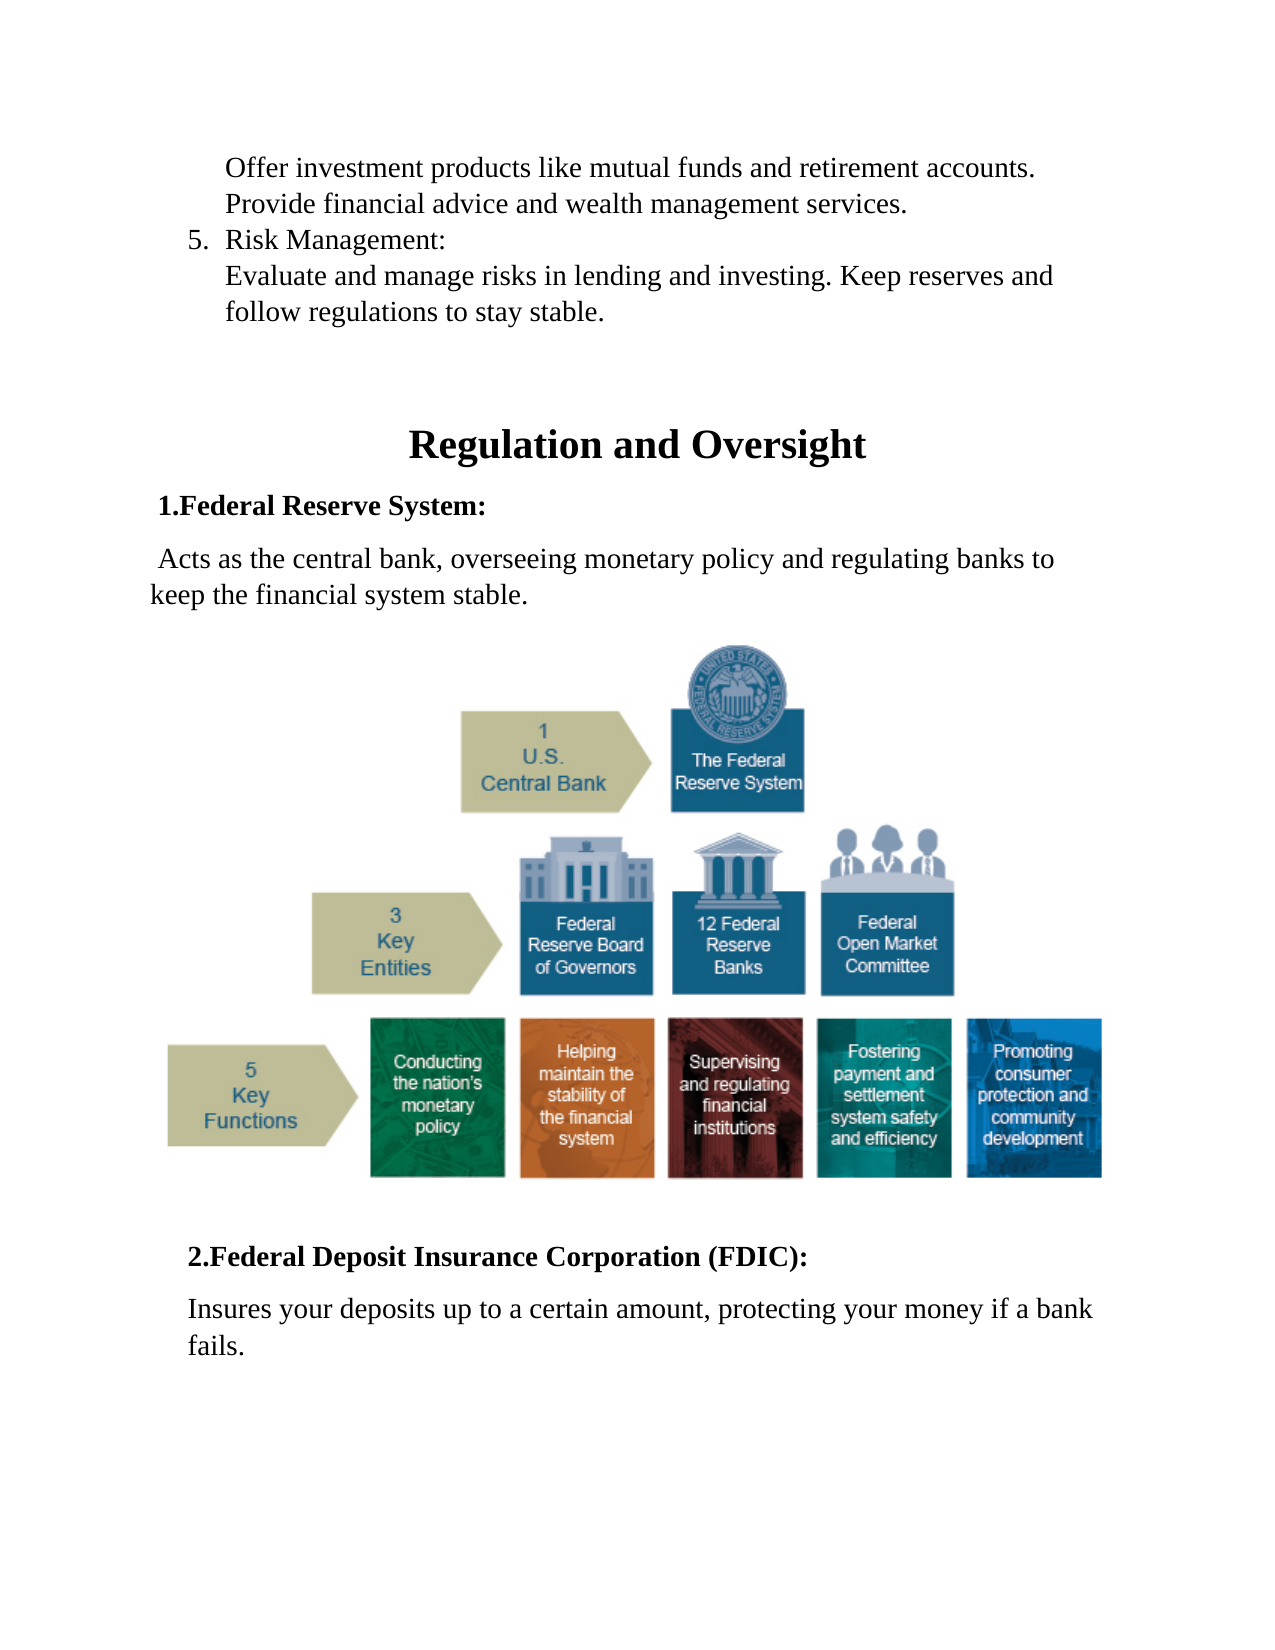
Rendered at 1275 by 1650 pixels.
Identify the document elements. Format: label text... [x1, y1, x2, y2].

text 1.Federal Reserve System: [150, 488, 1125, 522]
list Offer investment products like mutual funds and retirement accounts. Provide financial advice and wealth management services. [225, 150, 1125, 220]
text 2.Federal Deposit Insurance Corporation (FDIC): [187, 1239, 1125, 1272]
list Risk Management: [187, 222, 1125, 256]
list Evaluate and manage risks in lending and investing. Keep reserves and follow regulations to stay stable. [225, 258, 1125, 328]
text Acts as the central bank, overseeing monetary policy and regulating banks to keep the financial system stable. [150, 541, 1125, 611]
text Insures your deposits up to a certain amount, protecting your money if a bank fails. [187, 1291, 1125, 1361]
text Regulation and Oversight [150, 420, 1125, 468]
picture [150, 629, 1125, 1220]
